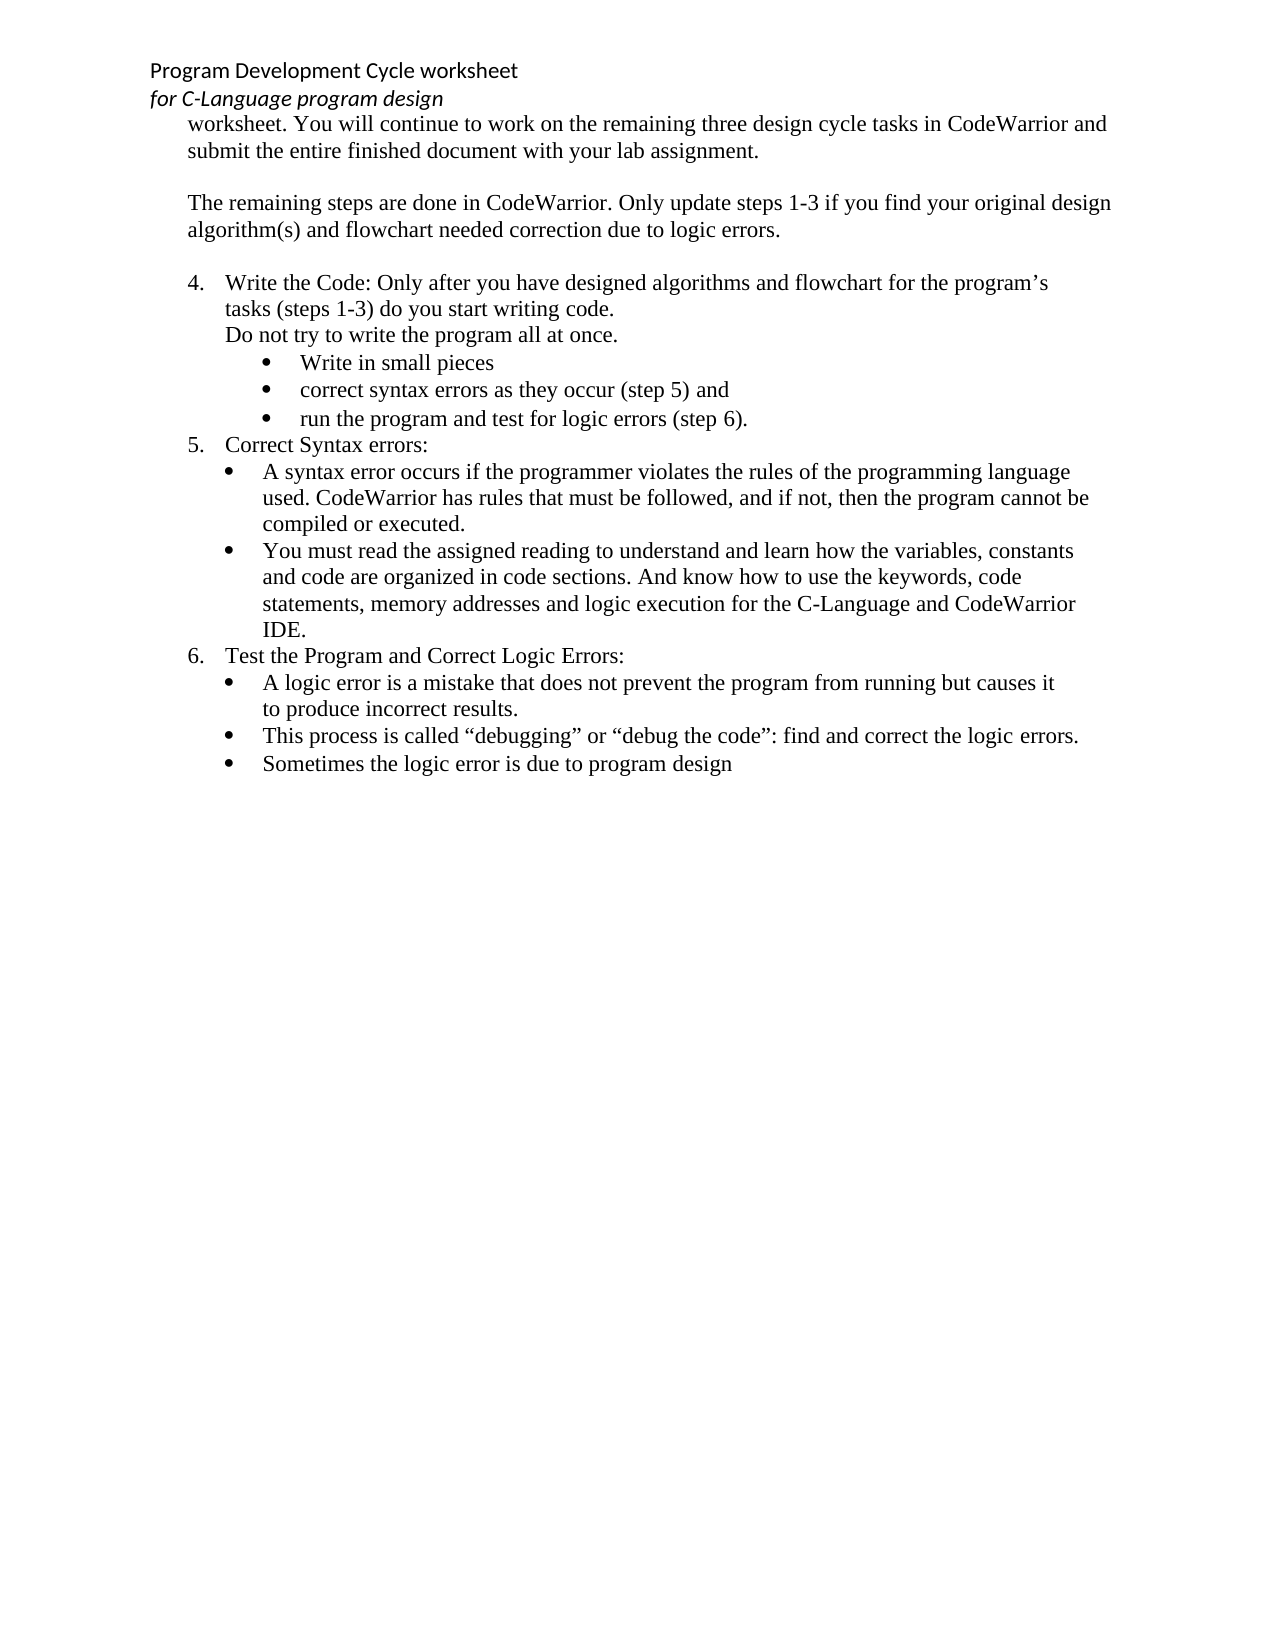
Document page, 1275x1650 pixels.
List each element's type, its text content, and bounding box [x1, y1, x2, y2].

list A logic error is a mistake that does not prevent the program from running but causes it to produce incorrect results. [225, 669, 1079, 721]
text The remaining steps are done in CodeWarrior. Only update steps 1-3 if you find your original design algorithm(s) and flowchart needed correction due to logic errors. [187, 189, 1114, 242]
list A syntax error occurs if the programmer violates the rules of the programming language used. CodeWarrior has rules that must be followed, and if not, then the program cannot be compiled or executed. [225, 458, 1125, 537]
list Sometimes the logic error is due to program design [225, 749, 1256, 777]
list Test the Program and Correct Logic Errors: [187, 642, 1256, 669]
list Correct Syntax errors: [187, 432, 1256, 458]
list run the program and test for logic errors (step 6). [262, 403, 1256, 432]
list correct syntax errors as they occur (step 5) and [262, 376, 1256, 403]
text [187, 110, 1110, 163]
text Do not try to write the program all at once. [225, 321, 1256, 348]
list You must read the assigned reading to understand and learn how the variables, constants and code are organized in code sections. And know how to use the keywords, code statements, memory addresses and logic execution for the C-Language and CodeWarrior IDE. [225, 537, 1113, 642]
list This process is called “debugging” or “debug the code”: find and correct the logic errors. [225, 721, 1256, 749]
list Write in small pieces [262, 348, 1256, 376]
list Write the Code: Only after you have designed algorithms and flowchart for the program’s tasks (steps 1-3) do you start writing code. [187, 268, 1101, 321]
